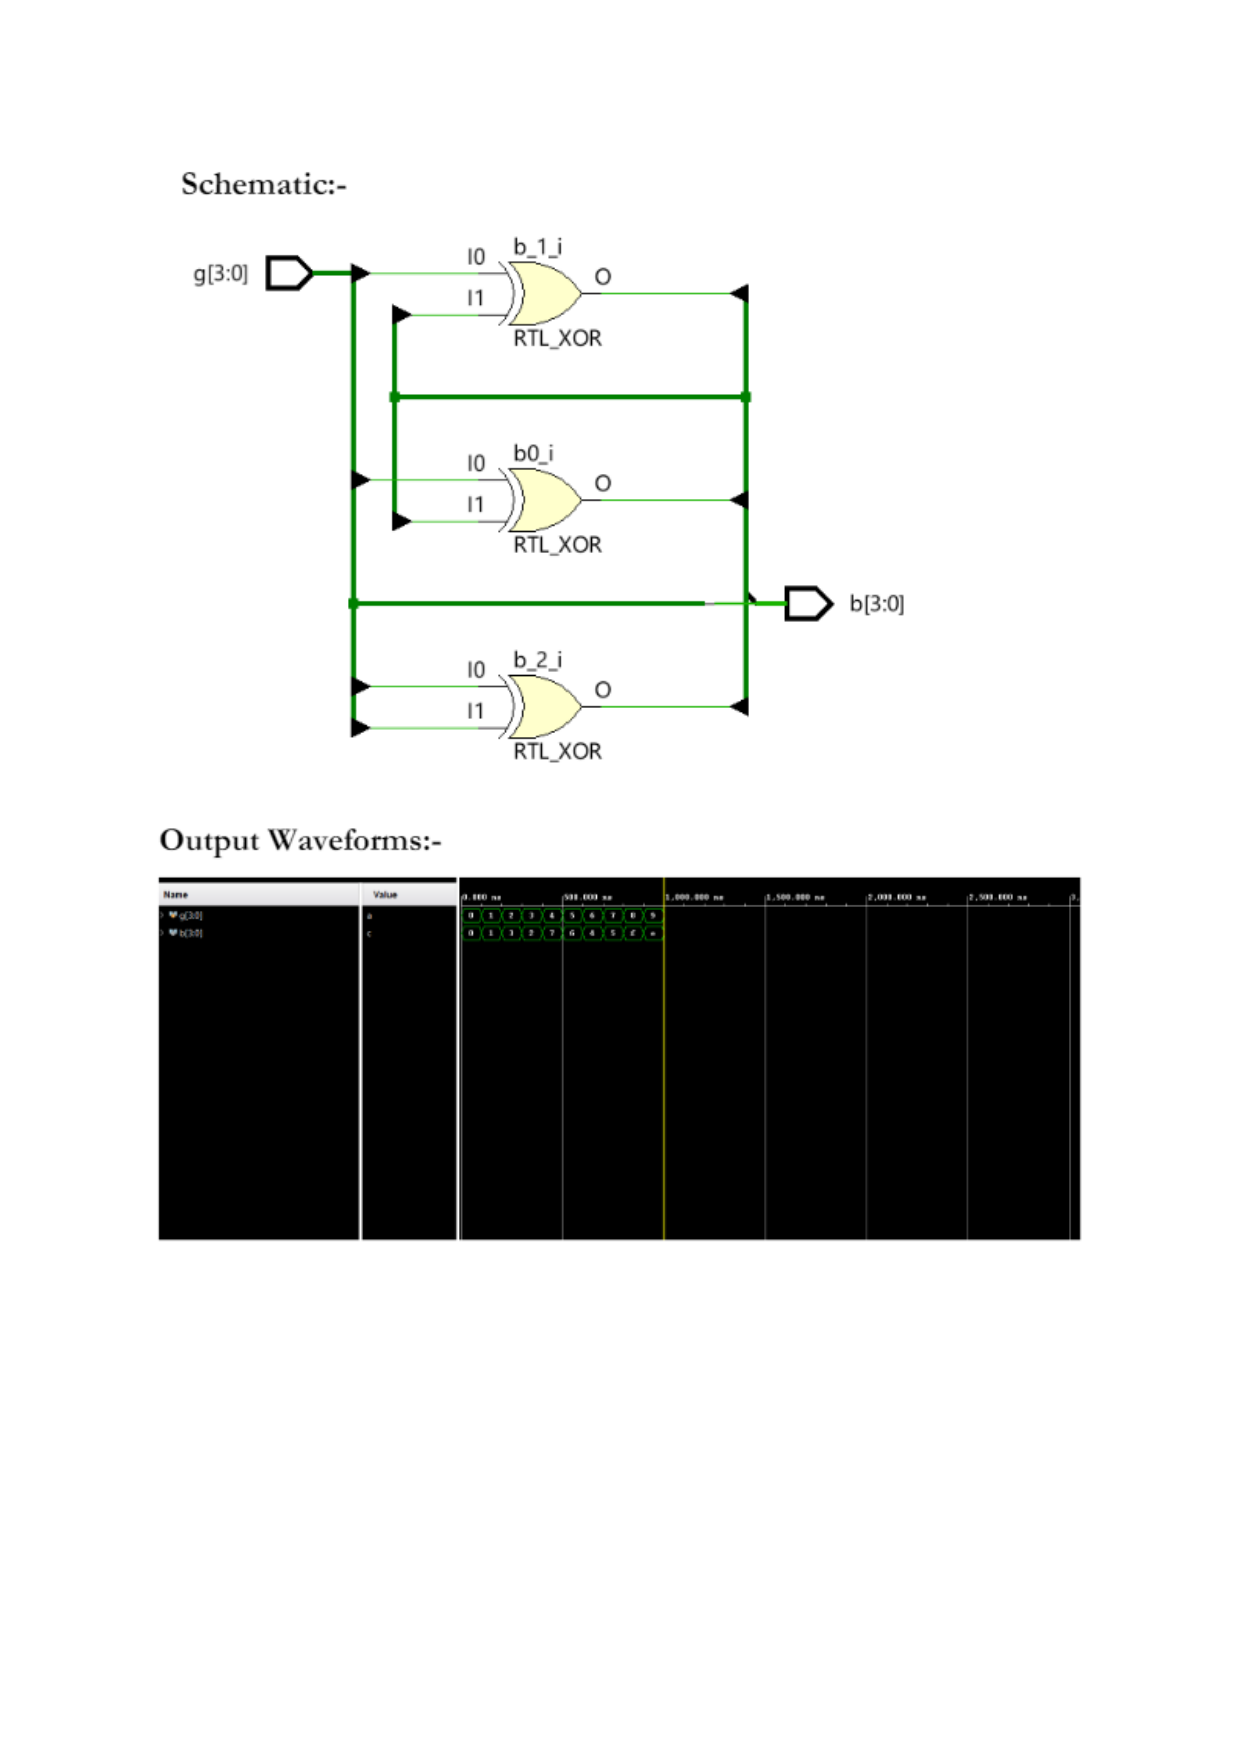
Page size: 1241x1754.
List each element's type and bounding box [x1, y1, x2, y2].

picture [150, 818, 1091, 1252]
picture [150, 150, 971, 794]
